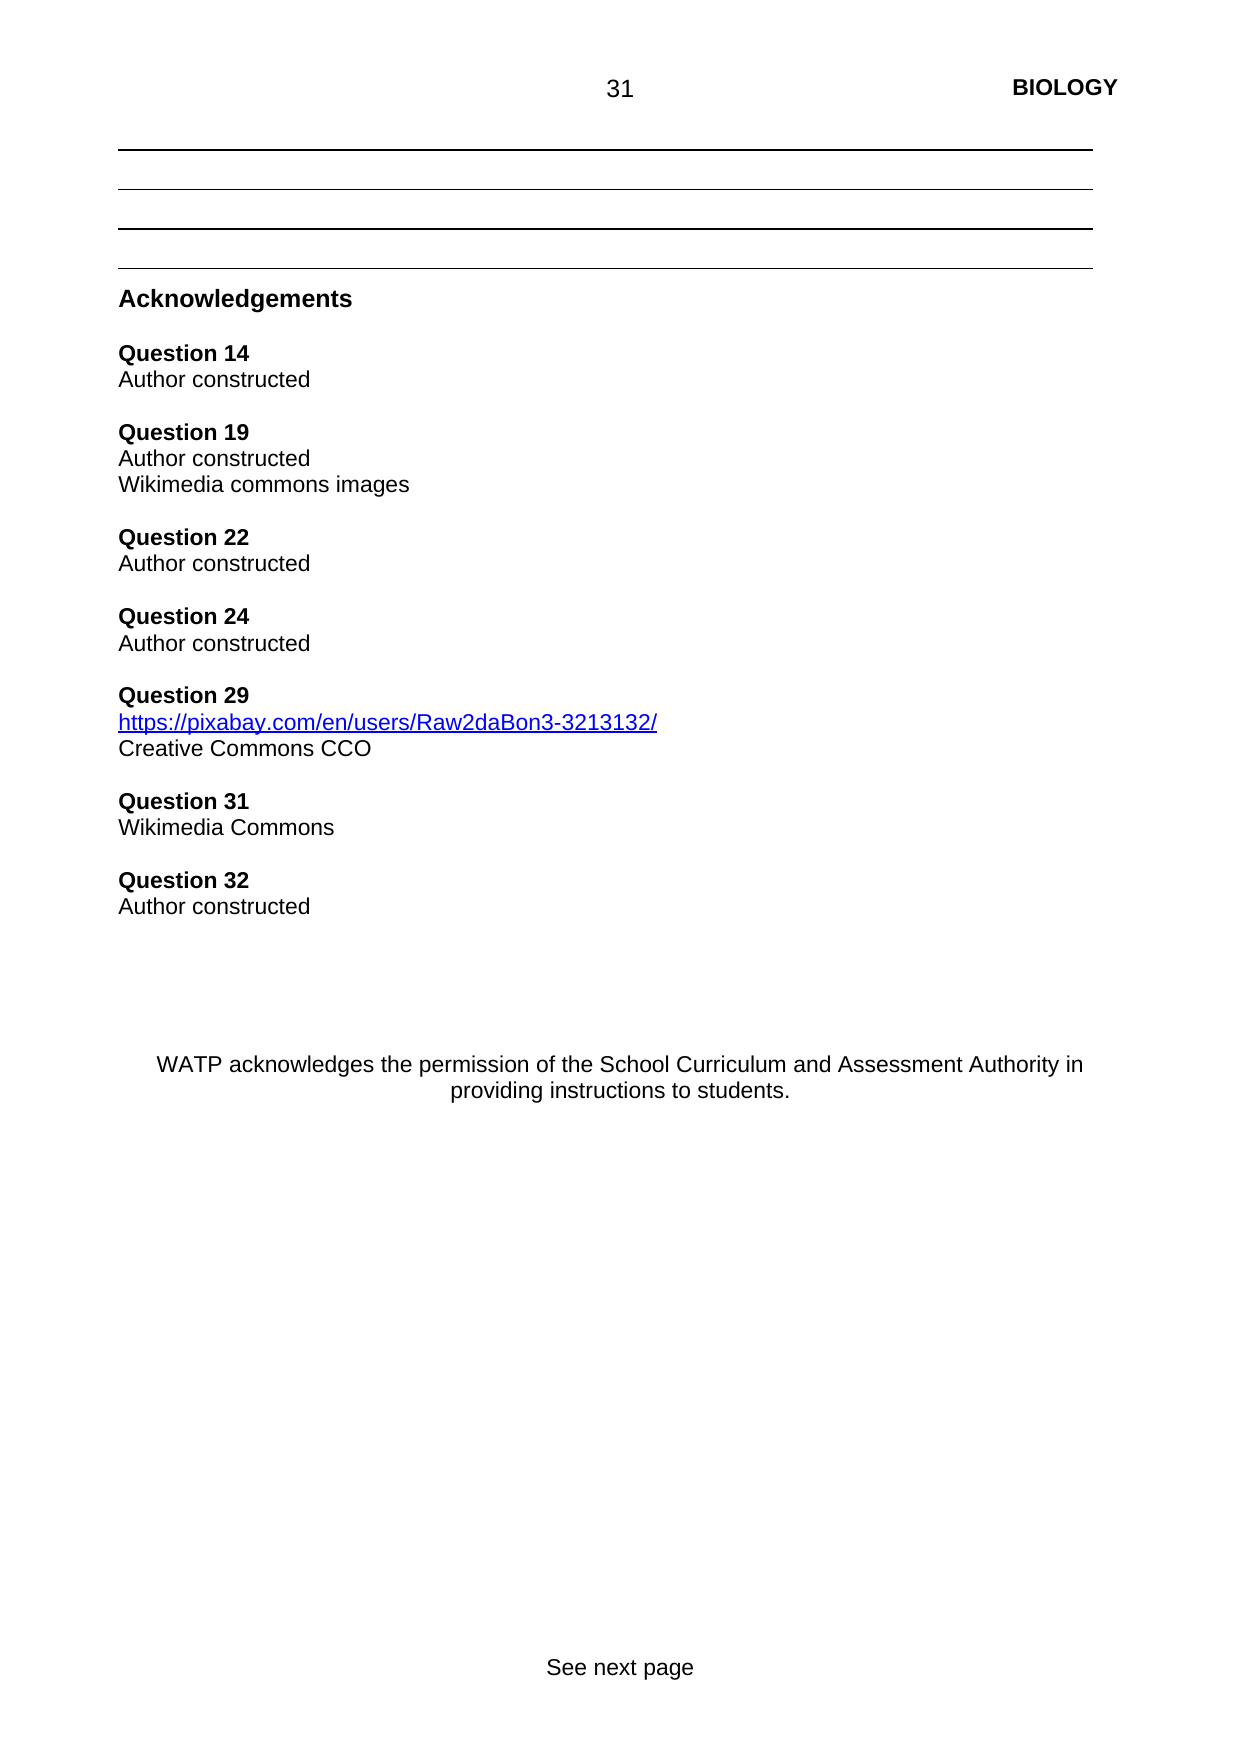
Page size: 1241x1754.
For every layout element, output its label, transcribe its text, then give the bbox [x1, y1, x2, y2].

text Question 14 [118, 339, 1123, 366]
text https://pixabay.com/en/users/Raw2daBon3-3213132/ [118, 708, 1123, 735]
text Author constructed [118, 366, 1123, 392]
text Question 31 [118, 788, 1123, 814]
text Question 19 [118, 419, 1123, 445]
text Question 32 [118, 867, 1123, 893]
text Question 29 [118, 682, 1123, 708]
text Author constructed [118, 629, 1123, 656]
text Acknowledgements [118, 284, 1123, 313]
text Author constructed [118, 550, 1123, 577]
text Question 24 [118, 603, 1123, 629]
text Wikimedia Commons [118, 814, 1123, 840]
text WATP acknowledges the permission of the School Curriculum and Assessment Authority in providing instructions to students. [118, 1051, 1122, 1104]
text Author constructed [118, 893, 1123, 919]
text Question 22 [118, 524, 1123, 550]
text Author constructed [118, 445, 1123, 471]
text Creative Commons CCO [118, 735, 1123, 761]
text Wikimedia commons images [118, 471, 1123, 498]
